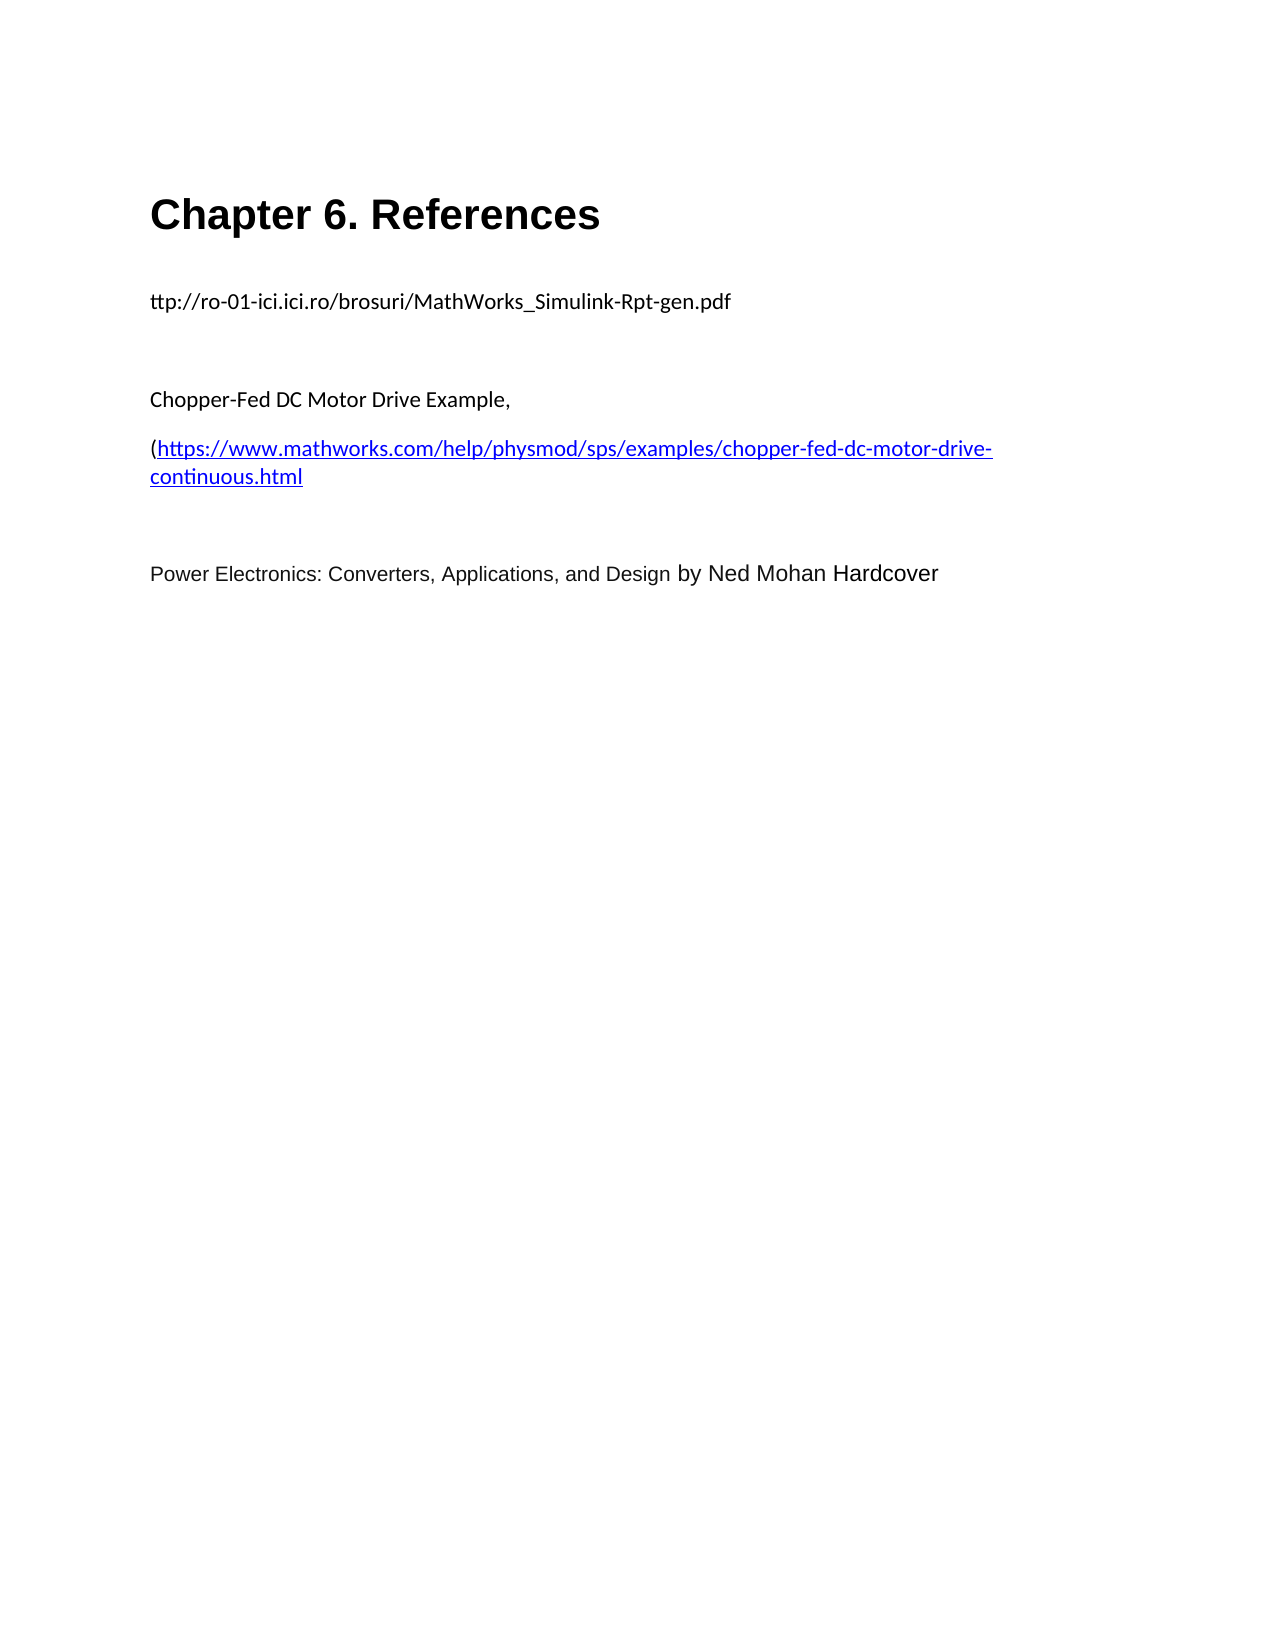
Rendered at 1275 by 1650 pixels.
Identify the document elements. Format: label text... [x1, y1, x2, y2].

text ttp://ro-01-ici.ici.ro/brosuri/MathWorks_Simulink-Rpt-gen.pdf [150, 287, 1125, 315]
text Chapter 6. References [150, 182, 1125, 238]
text Chopper-Fed DC Motor Drive Example, [150, 385, 1125, 413]
text (https://www.mathworks.com/help/physmod/sps/examples/chopper-fed-dc-motor-drive-continuous.html [150, 434, 1125, 490]
text Power Electronics: Converters, Applications, and Design by Ned Mohan Hardcover [150, 559, 1125, 586]
